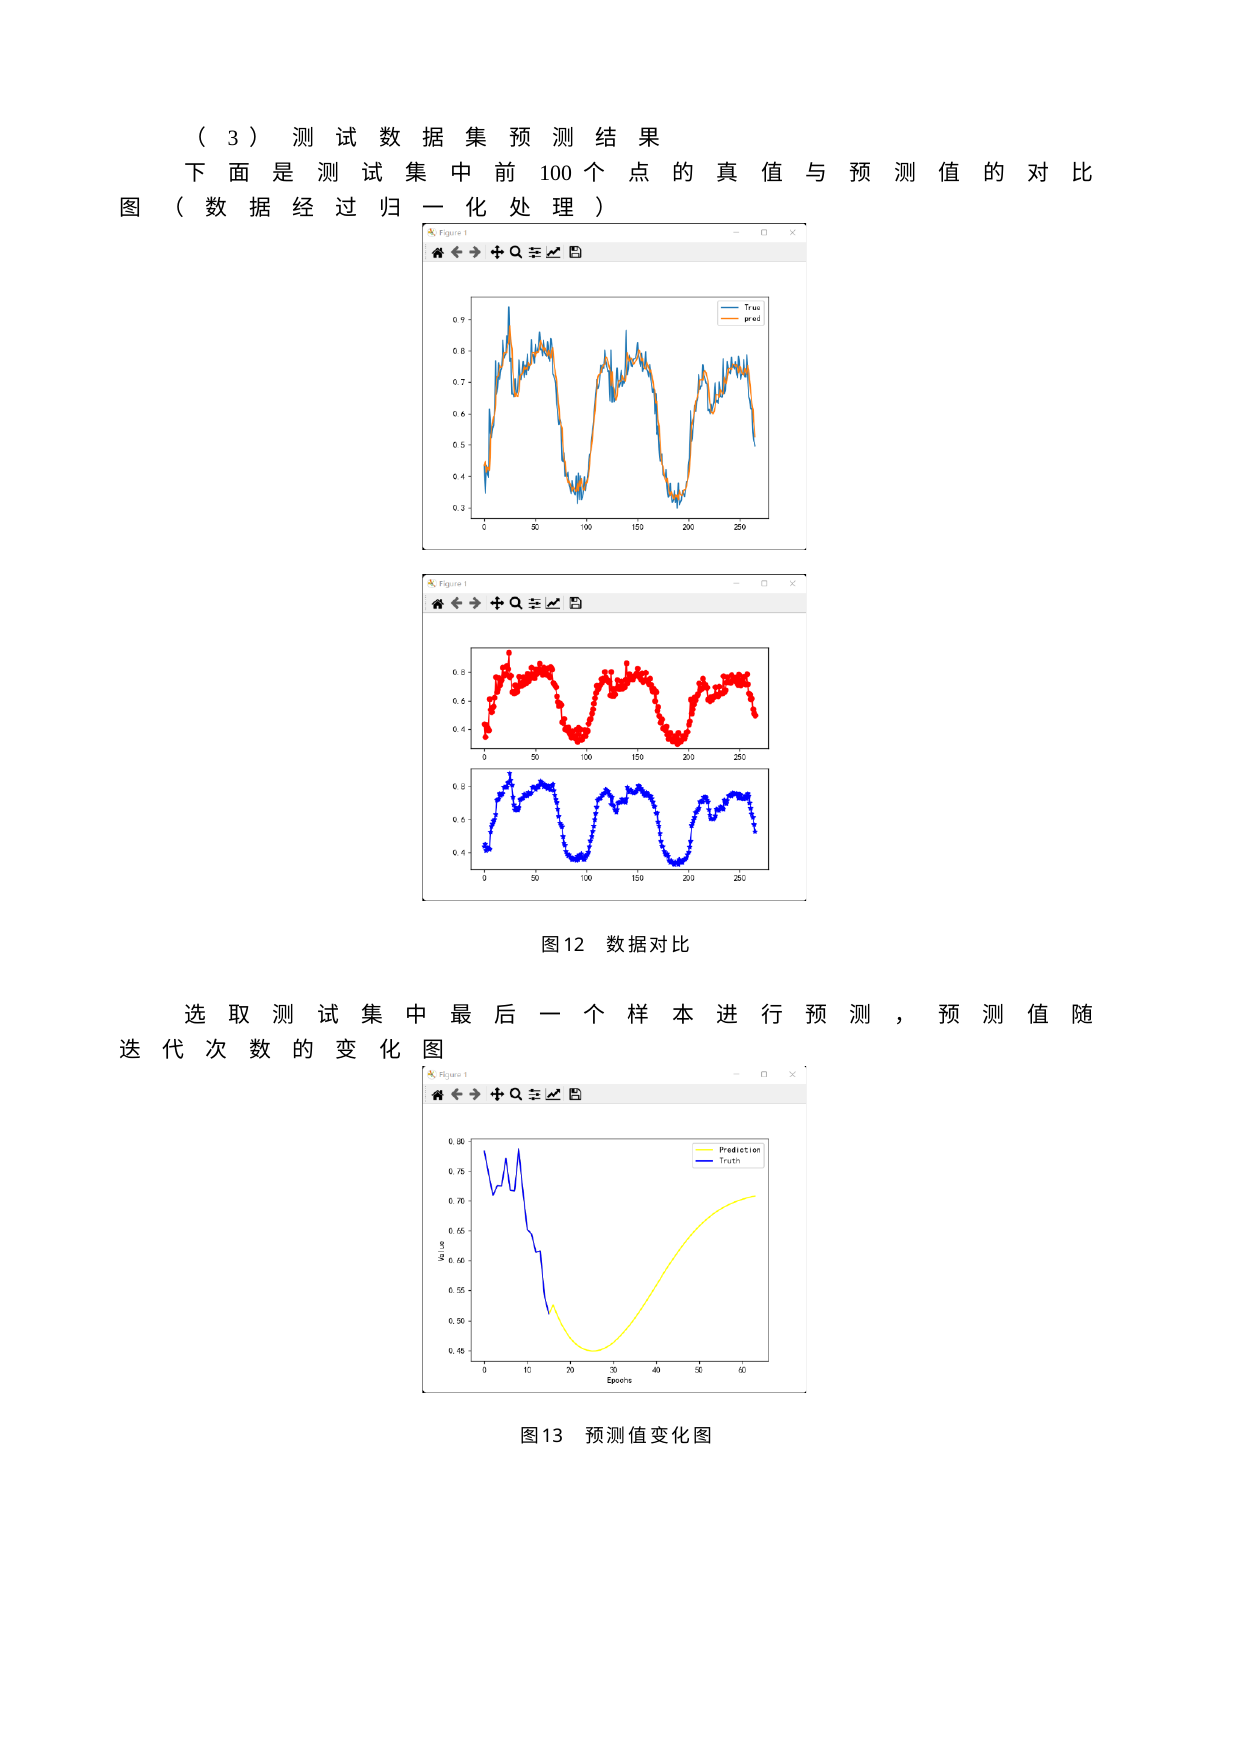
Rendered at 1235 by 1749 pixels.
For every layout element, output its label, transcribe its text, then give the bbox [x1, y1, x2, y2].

text 选取测试集中最后一个样本进行预测，预测值随迭代次数的变化图 [119, 996, 1116, 1066]
text 下面是测试集中前100个点的真值与预测值的对比图（数据经过归一化处理） [119, 153, 1116, 223]
text 图13 预测值变化图 [119, 1417, 1116, 1452]
text （3）测试数据集预测结果 [119, 118, 1116, 153]
picture [422, 223, 807, 550]
picture [422, 1066, 807, 1393]
text 图12 数据对比 [119, 926, 1116, 961]
picture [422, 574, 807, 901]
